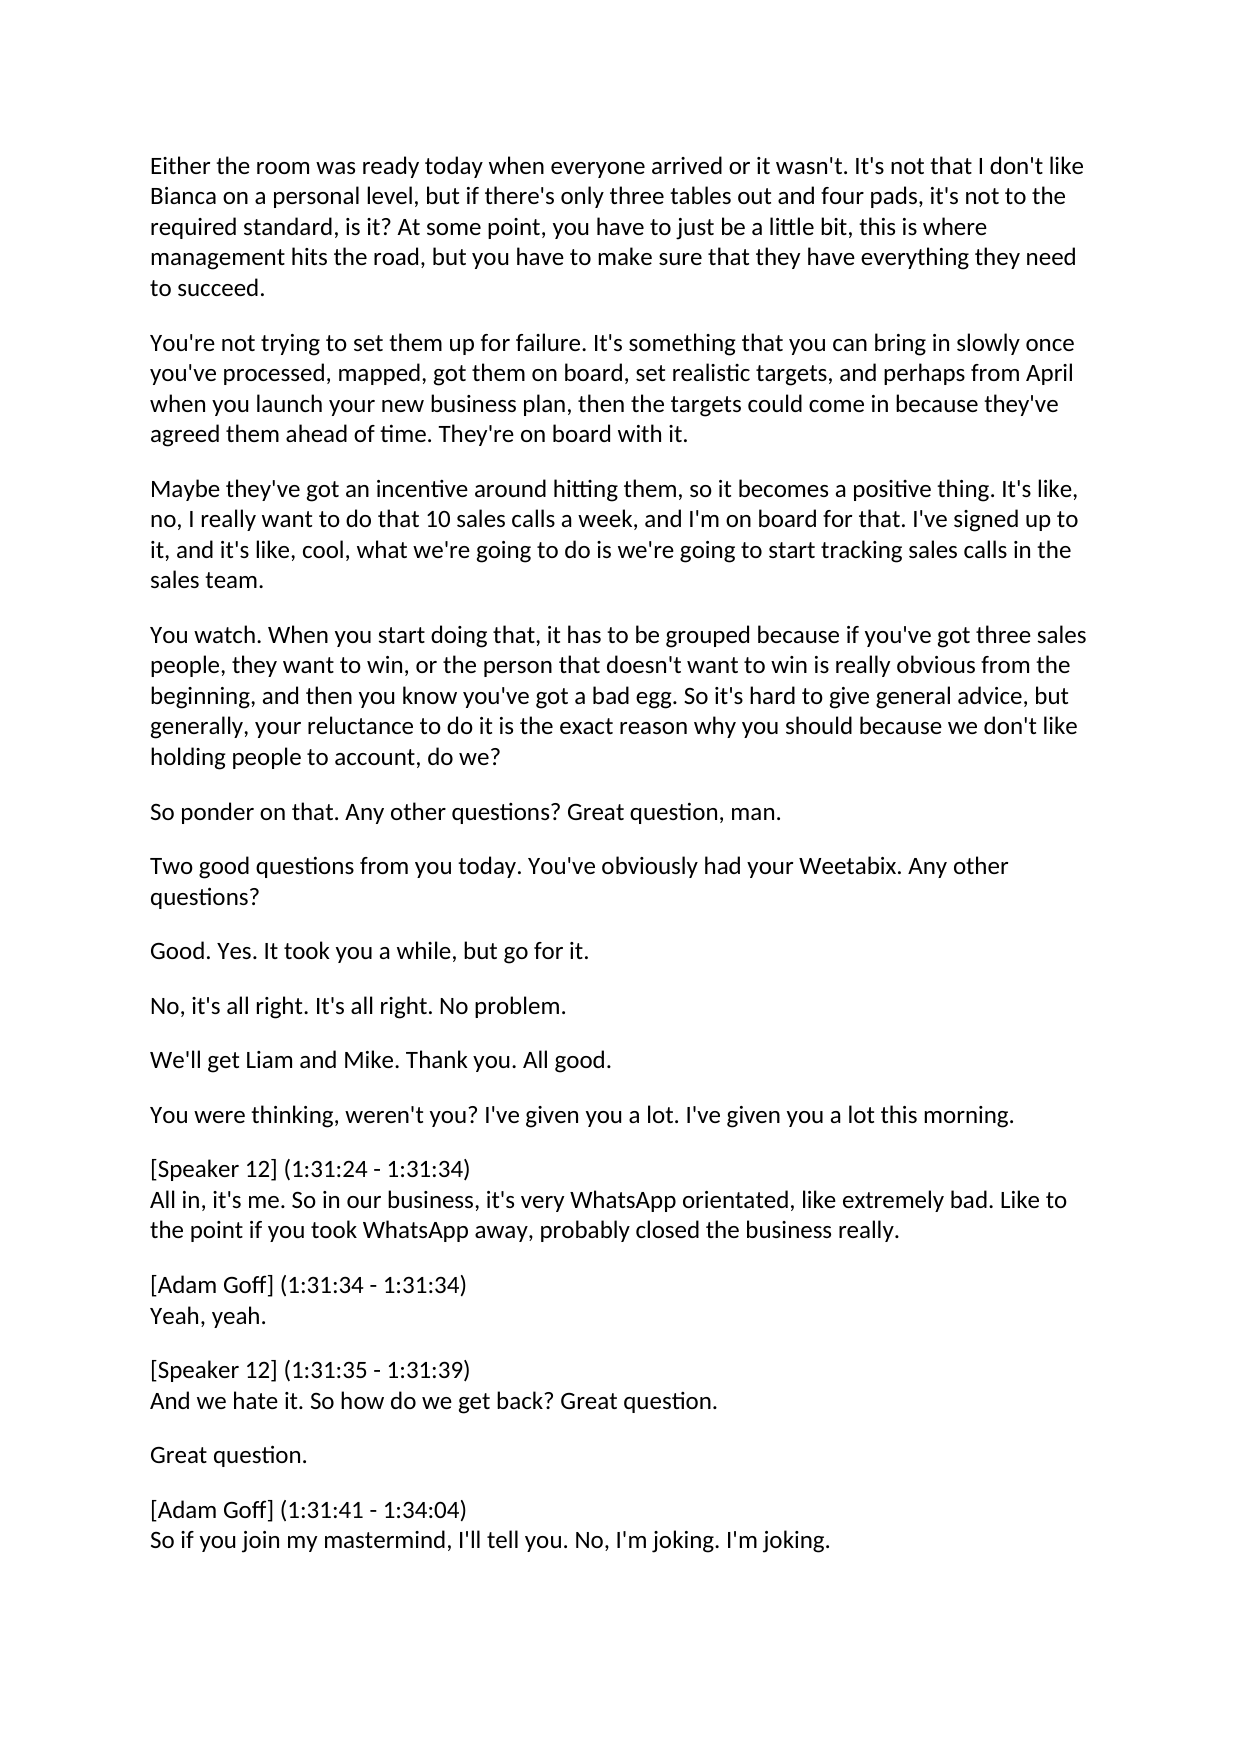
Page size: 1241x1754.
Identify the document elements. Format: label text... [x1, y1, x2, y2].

text [Adam Goff] (1:31:34 - 1:31:34) [150, 1269, 1090, 1300]
text [Speaker 12] (1:31:35 - 1:31:39) [150, 1354, 1090, 1385]
text Good. Yes. It took you a while, but go for it. [150, 935, 1090, 966]
text We'll get Liam and Mike. Thank you. All good. [150, 1044, 1090, 1075]
text And we hate it. So how do we get back? Great question. [150, 1385, 1090, 1415]
text [Adam Goff] (1:31:41 - 1:34:04) [150, 1494, 1090, 1524]
text So if you join my mastermind, I'll tell you. No, I'm joking. I'm joking. [150, 1524, 1090, 1555]
text Great question. [150, 1439, 1090, 1470]
text Either the room was ready today when everyone arrived or it wasn't. It's not that I don't like Bianca on a personal level, but if there's only three tables out and four pads, it's not to the required standard, is it? At some point, you have to just be a little bit, this is where management hits the road, but you have to make sure that they have everything they need to succeed. [150, 150, 1090, 303]
text No, it's all right. It's all right. No problem. [150, 990, 1090, 1020]
text [Speaker 12] (1:31:24 - 1:31:34) [150, 1154, 1090, 1184]
text Yeah, yeah. [150, 1300, 1090, 1330]
text Two good questions from you today. You've obviously had your Weetabix. Any other questions? [150, 850, 1090, 911]
text All in, it's me. So in our business, it's very WhatsApp orientated, like extremely bad. Like to the point if you took WhatsApp away, probably closed the business really. [150, 1184, 1090, 1245]
text So ponder on that. Any other questions? Great question, man. [150, 796, 1090, 826]
text You were thinking, weren't you? I've given you a lot. I've given you a lot this morning. [150, 1099, 1090, 1129]
text You're not trying to set them up for failure. It's something that you can bring in slowly once you've processed, mapped, got them on board, set realistic targets, and perhaps from April when you launch your new business plan, then the targets could come in because they've agreed them ahead of time. They're on board with it. [150, 327, 1090, 449]
text Maybe they've got an incentive around hitting them, so it becomes a positive thing. It's like, no, I really want to do that 10 sales calls a week, and I'm on board for that. I've signed up to it, and it's like, cool, what we're going to do is we're going to start tracking sales calls in the sales team. [150, 473, 1090, 595]
text You watch. When you start doing that, it has to be grouped because if you've got three sales people, they want to win, or the person that doesn't want to win is really obvious from the beginning, and then you know you've got a bad egg. So it's hard to give general advice, but generally, your reluctance to do it is the exact reason why you should because we don't like holding people to account, do we? [150, 619, 1090, 772]
